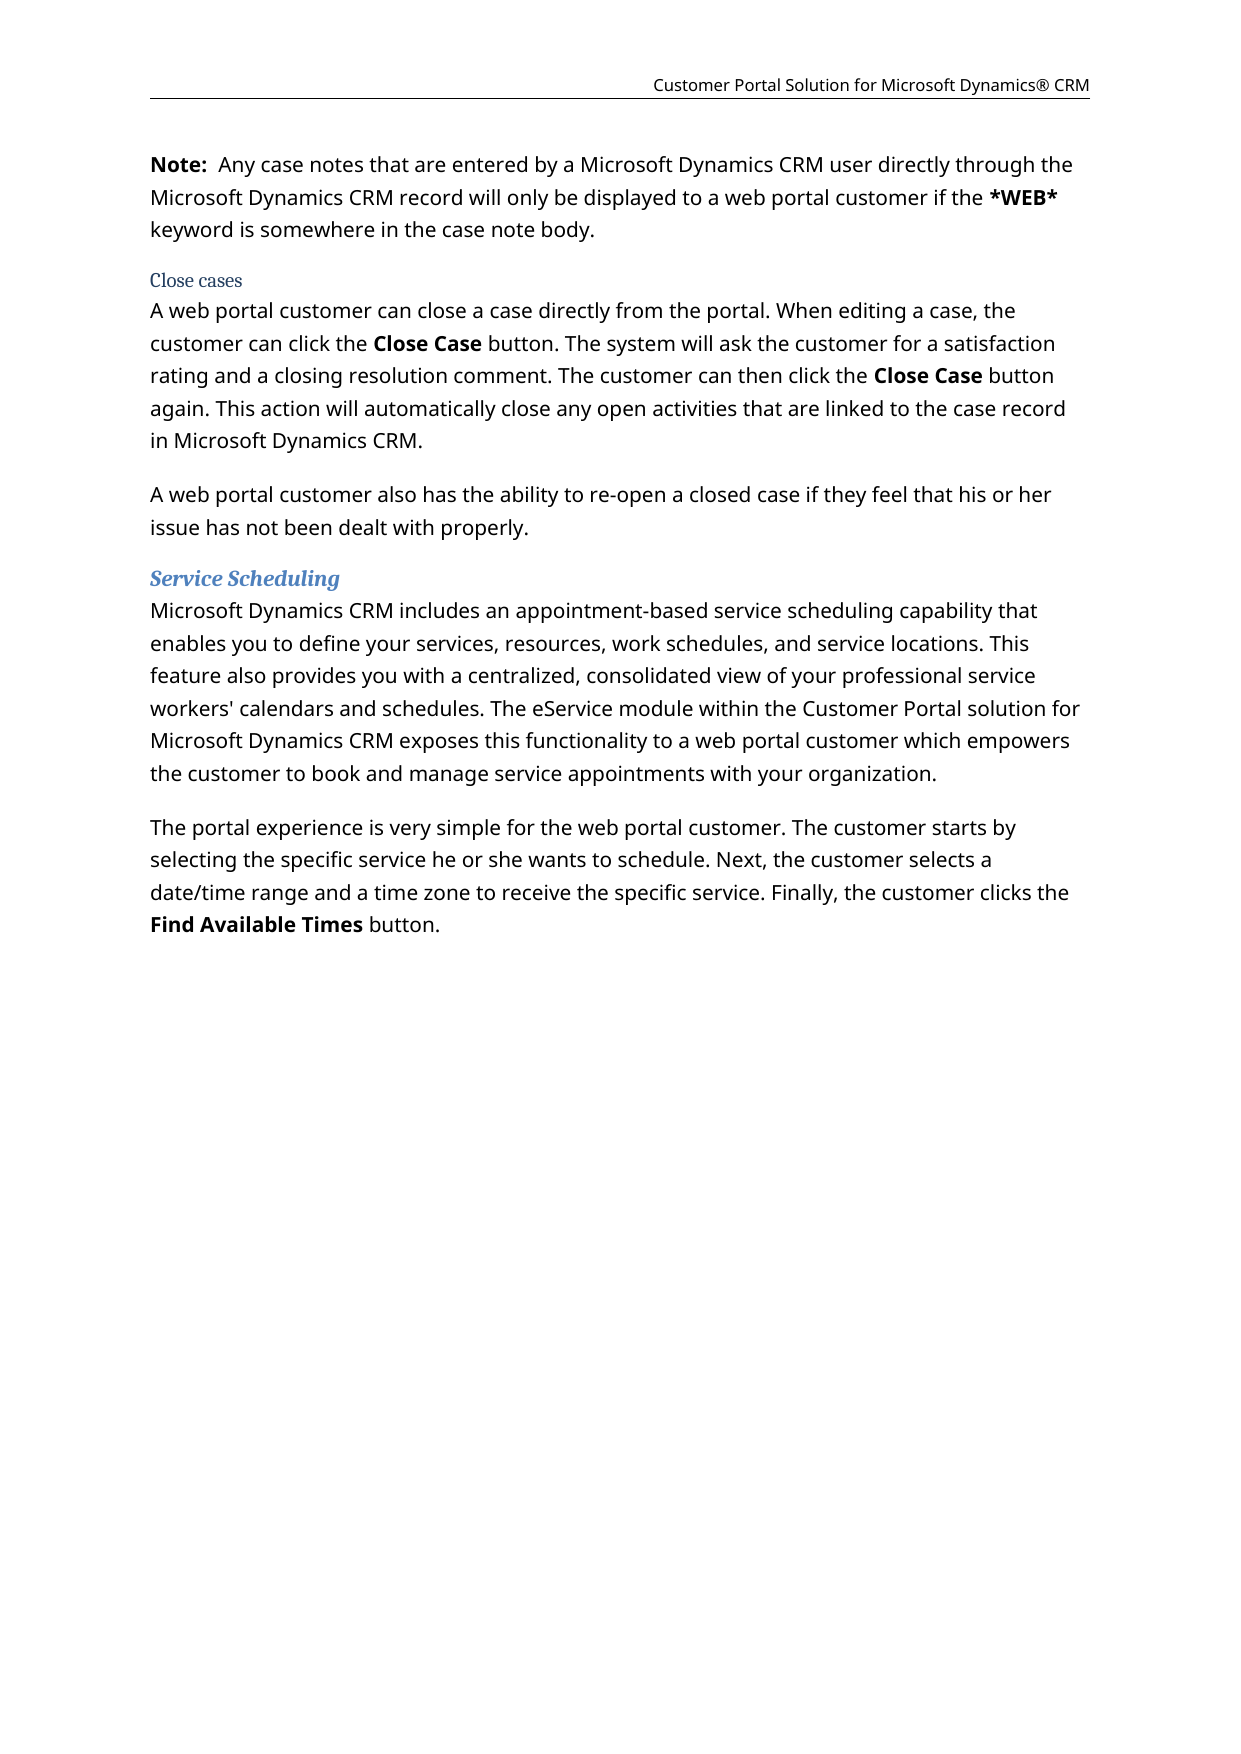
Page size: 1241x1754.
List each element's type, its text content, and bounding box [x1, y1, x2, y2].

text The portal experience is very simple for the web portal customer. The customer starts by selecting the specific service he or she wants to schedule. Next, the customer selects a date/time range and a time zone to receive the specific service. Finally, the customer clicks the Find Available Times button. [150, 813, 1090, 939]
text Note: Any case notes that are entered by a Microsoft Dynamics CRM user directly through the Microsoft Dynamics CRM record will only be displayed to a web portal customer if the *WEB* keyword is somewhere in the case note body. [150, 150, 1090, 244]
text A web portal customer also has the ability to re-open a closed case if they feel that his or her issue has not been dealt with properly. [150, 480, 1090, 541]
text Microsoft Dynamics CRM includes an appointment-based service scheduling capability that enables you to define your services, resources, work schedules, and service locations. This feature also provides you with a centralized, consolidated view of your professional service workers' calendars and schedules. The eService module within the Customer Portal solution for Microsoft Dynamics CRM exposes this functionality to a web portal customer which empowers the customer to book and manage service appointments with your organization. [150, 596, 1090, 788]
subtitle Close cases [150, 269, 1090, 293]
subtitle Service Scheduling [150, 566, 1090, 592]
text A web portal customer can close a case directly from the portal. When editing a case, the customer can click the Close Case button. The system will ask the customer for a satisfaction rating and a closing resolution comment. The customer can then click the Close Case button again. This action will automatically close any open activities that are linked to the case record in Microsoft Dynamics CRM. [150, 296, 1090, 455]
